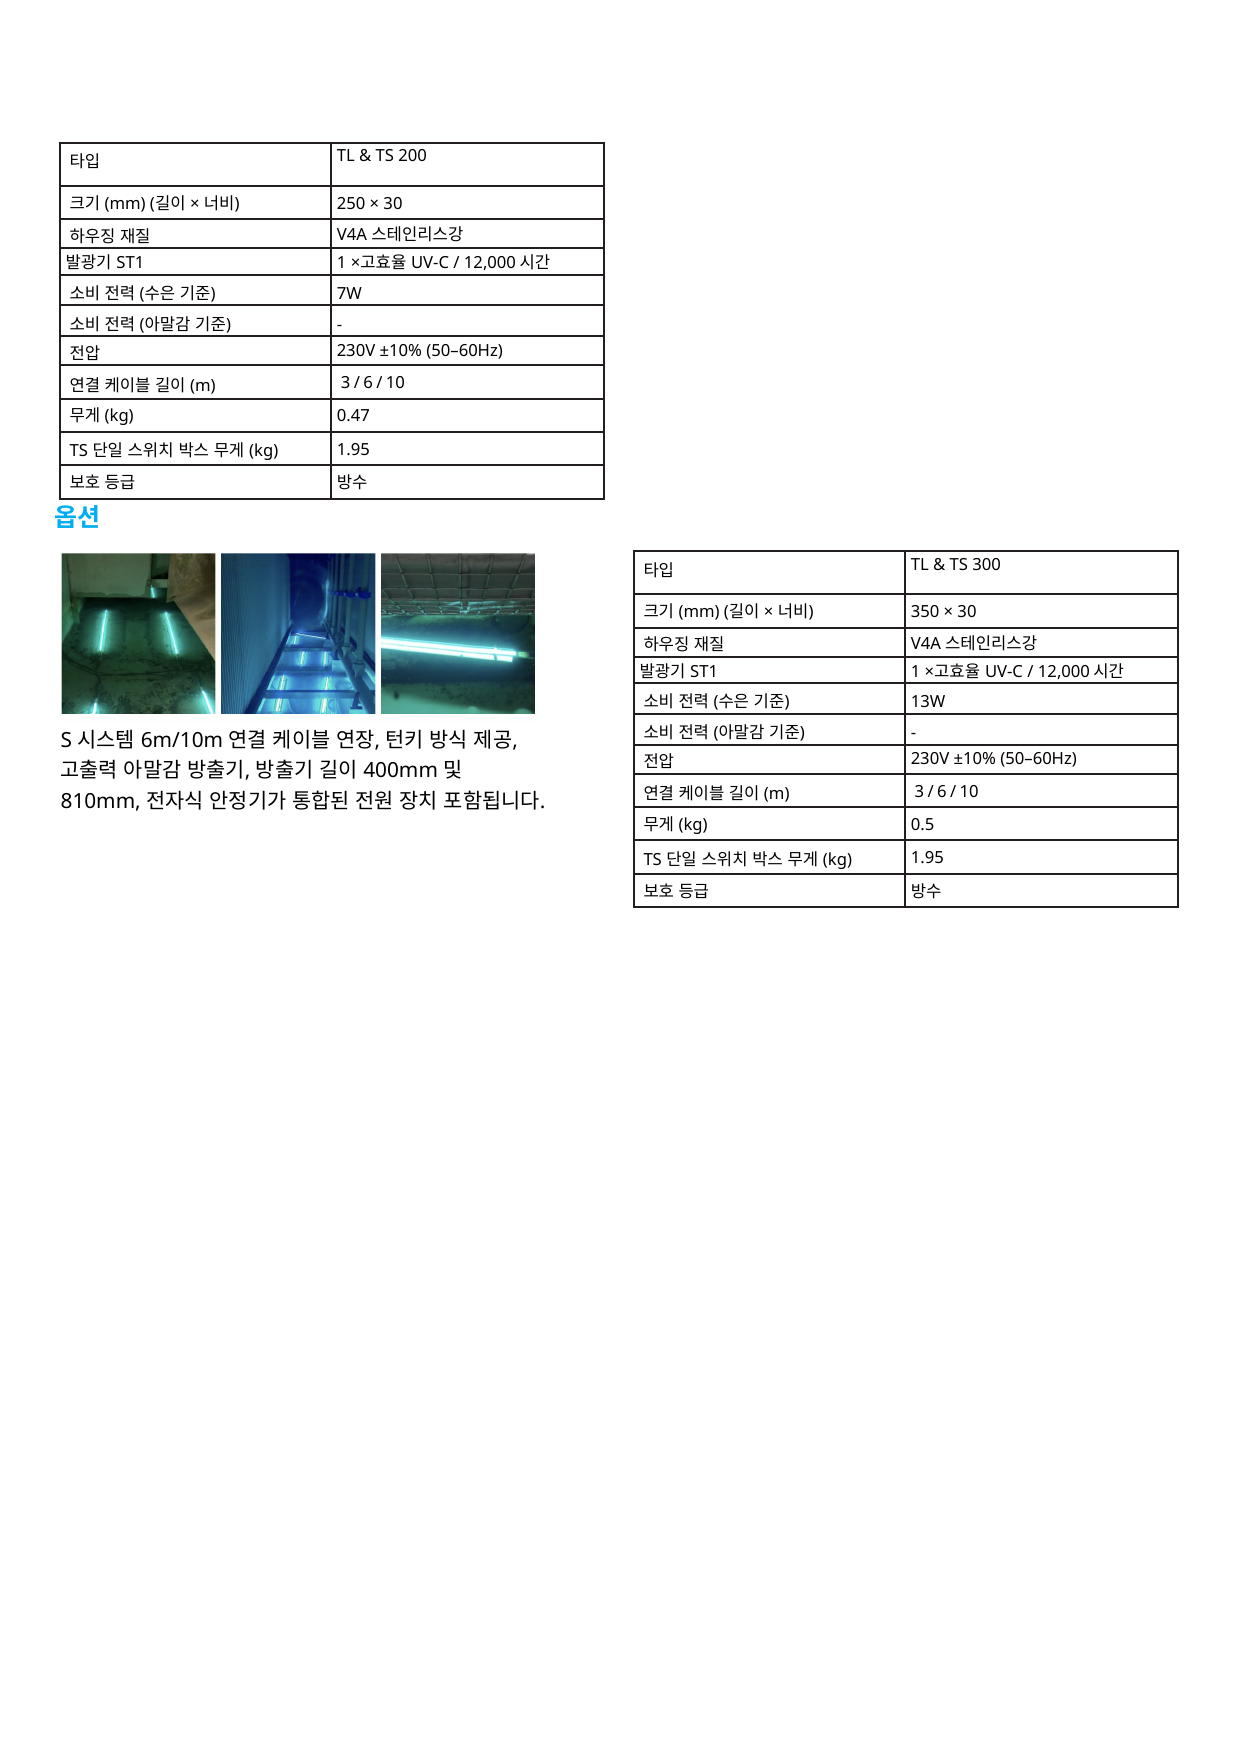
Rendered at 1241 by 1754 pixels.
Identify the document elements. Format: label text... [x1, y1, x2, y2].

table_cell 230V ±10% (50–60Hz) [332, 337, 603, 364]
table_cell 1 ×고효율 UV-C / 12,000시간 [332, 249, 603, 274]
table_header 타입 [61, 144, 330, 185]
table_cell 전압 [61, 337, 330, 364]
table_cell 250 × 30 [332, 187, 603, 218]
table_cell 소비 전력 (수은 기준) [61, 276, 330, 304]
table_cell 보호 등급 [61, 466, 330, 498]
table_cell - [332, 306, 603, 335]
table_cell 하우징 재질 [61, 220, 330, 247]
table_cell 연결 케이블 길이 (m) [61, 366, 330, 398]
table_cell 크기 (mm) (길이 × 너비) [61, 187, 330, 218]
table_cell 1.95 [332, 433, 603, 464]
table_cell TS 단일 스위치 박스 무게 (kg) [61, 433, 330, 464]
table_header TL & TS 200 [332, 144, 603, 185]
table_cell 소비 전력 (아말감 기준) [61, 306, 330, 335]
table_cell 0.47 [332, 400, 603, 431]
table_cell 방수 [332, 466, 603, 498]
subtitle 옵션 [48, 500, 1198, 534]
table_cell 무게 (kg) [61, 400, 330, 431]
table_cell 발광기 ST1 [61, 249, 330, 274]
table_cell 3 / 6 / 10 [332, 366, 603, 398]
table_cell 7W [332, 276, 603, 304]
table_cell V4A 스테인리스강 [332, 220, 603, 247]
picture [60, 550, 540, 724]
